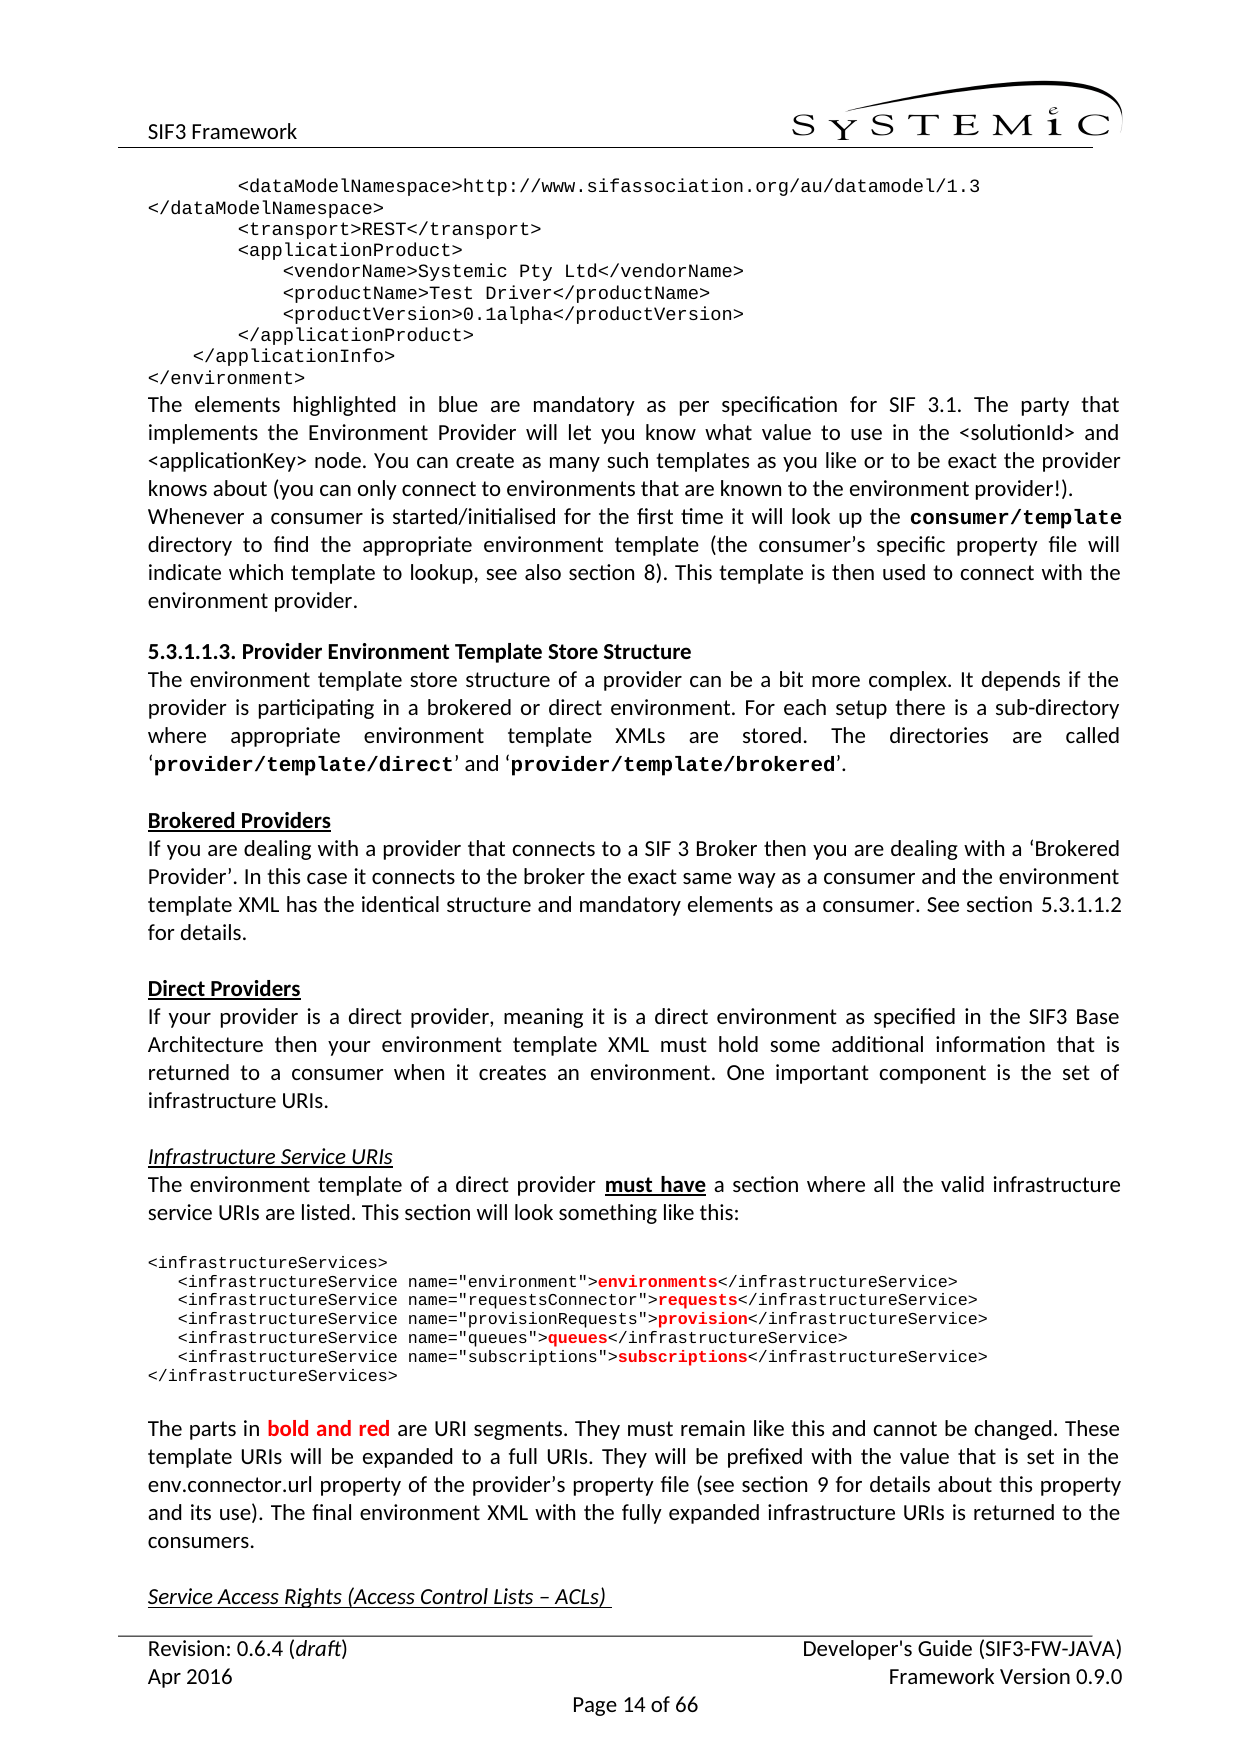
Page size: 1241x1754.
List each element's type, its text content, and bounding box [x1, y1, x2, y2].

text <infrastructureService name="provisionRequests">provision</infrastructureService> [148, 1311, 1122, 1330]
subtitle Provider Environment Template Store Structure [148, 637, 1122, 665]
text If your provider is a direct provider, meaning it is a direct environment as specified in the SIF3 Base Architecture then your environment template XML must hold some additional information that is returned to a consumer when it creates an environment. One important component is the set of infrastructure URIs. [148, 1002, 1122, 1114]
text <infrastructureServices> [148, 1254, 1122, 1273]
text The elements highlighted in blue are mandatory as per specification for SIF 3.1. The party that implements the Environment Provider will let you know what value to use in the <solutionId> and <applicationKey> node. You can create as many such templates as you like or to be exact the provider knows about (you can only connect to environments that are known to the environment provider!). [148, 390, 1122, 502]
text Infrastructure Service URIs [148, 1142, 1122, 1170]
picture [792, 80, 1123, 140]
text Whenever a consumer is started/initialised for the first time it will look up the consumer/template directory to find the appropriate environment template (the consumer’s specific property file will indicate which template to lookup, see also section 8). This template is then used to connect with the environment provider. [148, 502, 1122, 614]
text <infrastructureService name="subscriptions">subscriptions</infrastructureService> [148, 1348, 1122, 1367]
text The environment template store structure of a provider can be a bit more complex. It depends if the provider is participating in a brokered or direct environment. For each setup there is a sub-directory where appropriate environment template XMLs are stored. The directories are called ‘provider/template/direct’ and ‘provider/template/brokered’. [148, 665, 1122, 778]
text <applicationProduct> [148, 241, 1122, 262]
text The environment template of a direct provider must have a section where all the valid infrastructure service URIs are listed. This section will look something like this: [148, 1170, 1122, 1226]
text <productVersion>0.1alpha</productVersion> [148, 305, 1122, 326]
text <infrastructureService name="requestsConnector">requests</infrastructureService> [148, 1292, 1122, 1311]
text <infrastructureService name="environment">environments</infrastructureService> [148, 1273, 1122, 1292]
text <infrastructureService name="queues">queues</infrastructureService> [148, 1330, 1122, 1348]
text Direct Providers [148, 974, 1122, 1002]
text Service Access Rights (Access Control Lists – ACLs) [148, 1582, 1122, 1610]
text </infrastructureServices> [148, 1367, 1122, 1386]
text </applicationProduct> [148, 326, 1122, 347]
text The parts in bold and red are URI segments. They must remain like this and cannot be changed. These template URIs will be expanded to a full URIs. They will be prefixed with the value that is set in the env.connector.url property of the provider’s property file (see section 9 for details about this property and its use). The final environment XML with the fully expanded infrastructure URIs is returned to the consumers. [148, 1414, 1122, 1554]
text <dataModelNamespace>http://www.sifassociation.org/au/datamodel/1.3 </dataModelNamespace> [148, 177, 1122, 220]
text <vendorName>Systemic Pty Ltd</vendorName> [148, 262, 1122, 283]
text Brokered Providers [148, 806, 1122, 834]
text <transport>REST</transport> [148, 220, 1122, 241]
text </applicationInfo> [148, 347, 1122, 368]
text If you are dealing with a provider that connects to a SIF 3 Broker then you are dealing with a ‘Brokered Provider’. In this case it connects to the broker the exact same way as a consumer and the environment template XML has the identical structure and mandatory elements as a consumer. See section 5.3.1.1.2 for details. [148, 834, 1122, 946]
text </environment> [148, 368, 1122, 390]
text <productName>Test Driver</productName> [148, 283, 1122, 305]
